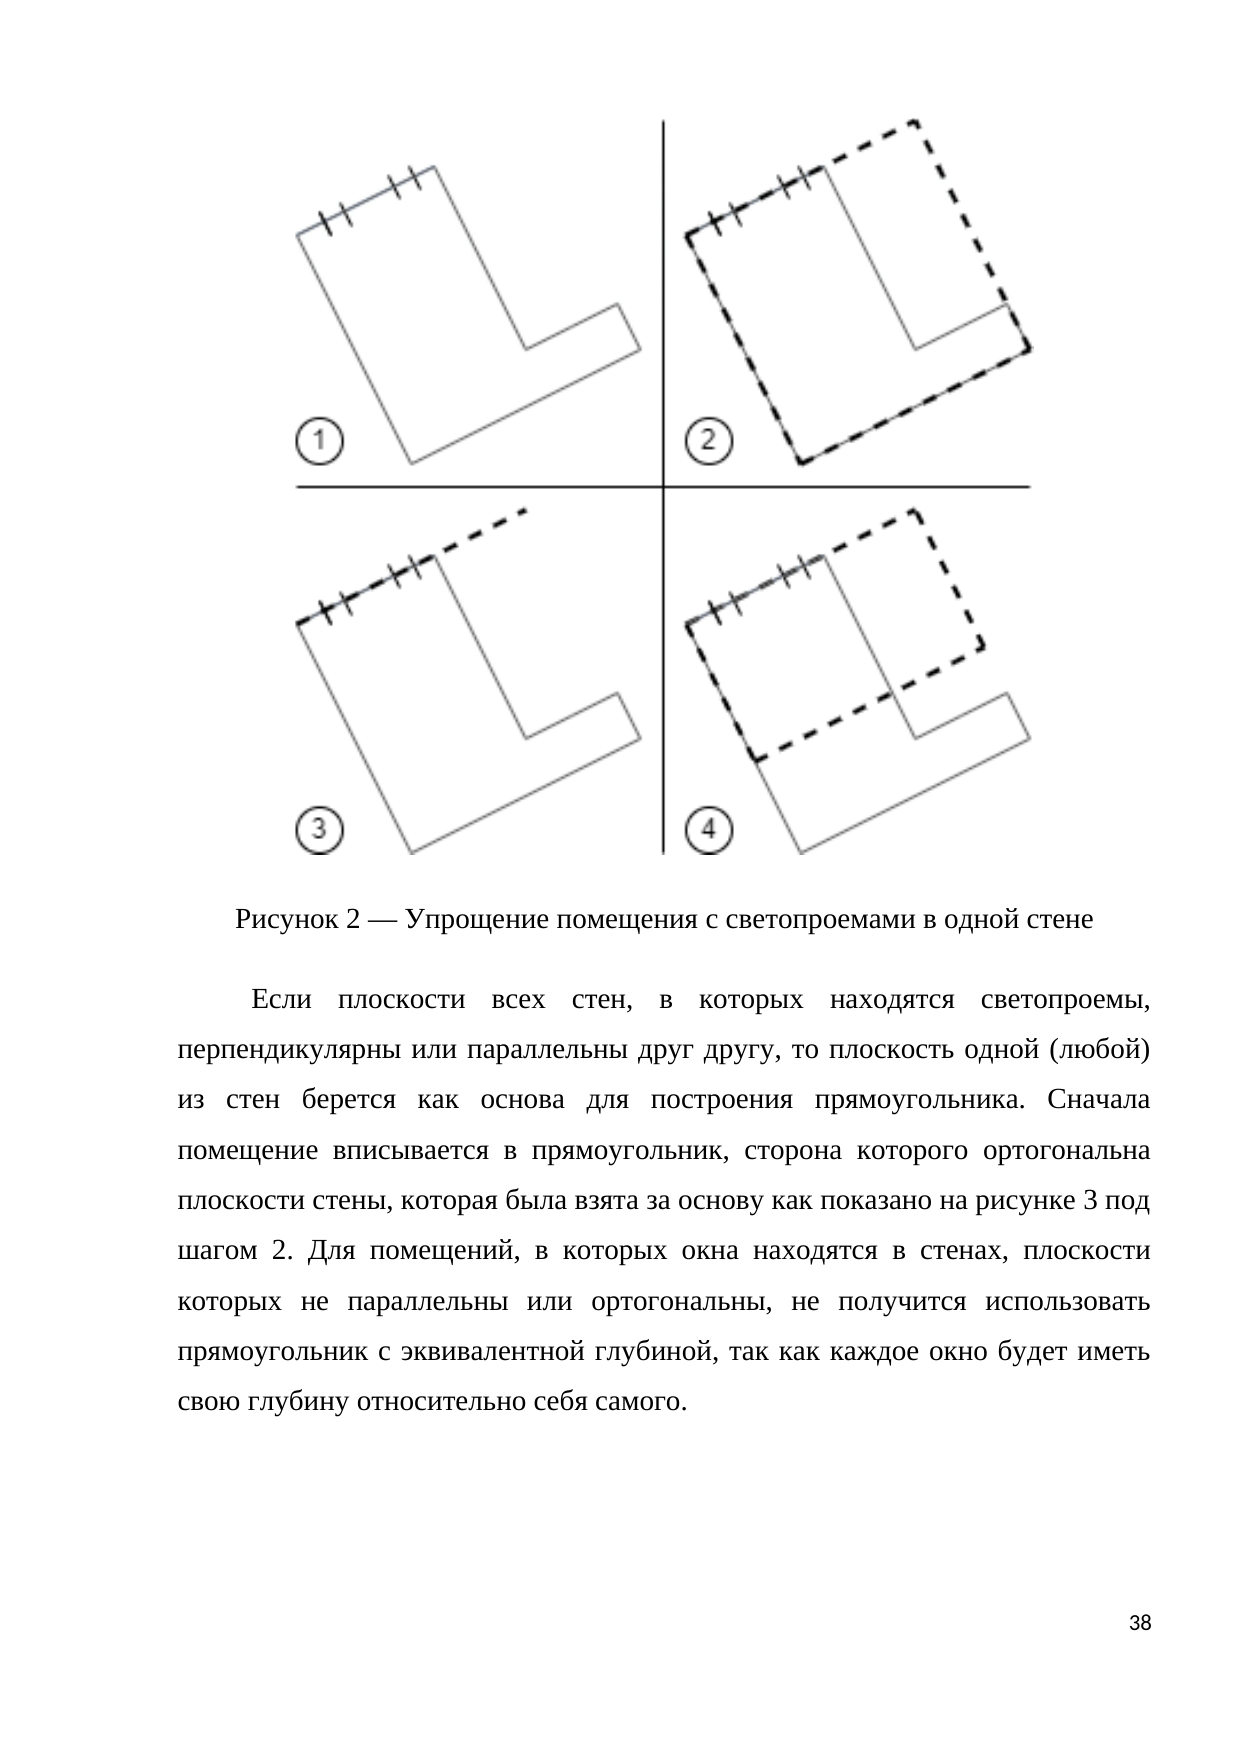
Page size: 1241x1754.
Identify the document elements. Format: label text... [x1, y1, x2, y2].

picture [294, 118, 1034, 855]
text Рисунок 2 — Упрощение помещения с светопроемами в одной стене [177, 901, 1152, 935]
text Если плоскости всех стен, в которых находятся светопроемы, перпендикулярны или параллельны друг другу, то плоскость одной (любой) из стен берется как основа для построения прямоугольника. Сначала помещение вписывается в прямоугольник, сторона которого ортогональна плоскости стены, которая была взята за основу как показано на рисунке 3 под шагом 2. Для помещений, в которых окна находятся в стенах, плоскости которых не параллельны или ортогональны, не получится использовать прямоугольник с эквивалентной глубиной, так как каждое окно будет иметь свою глубину относительно себя самого. [177, 981, 1152, 1417]
